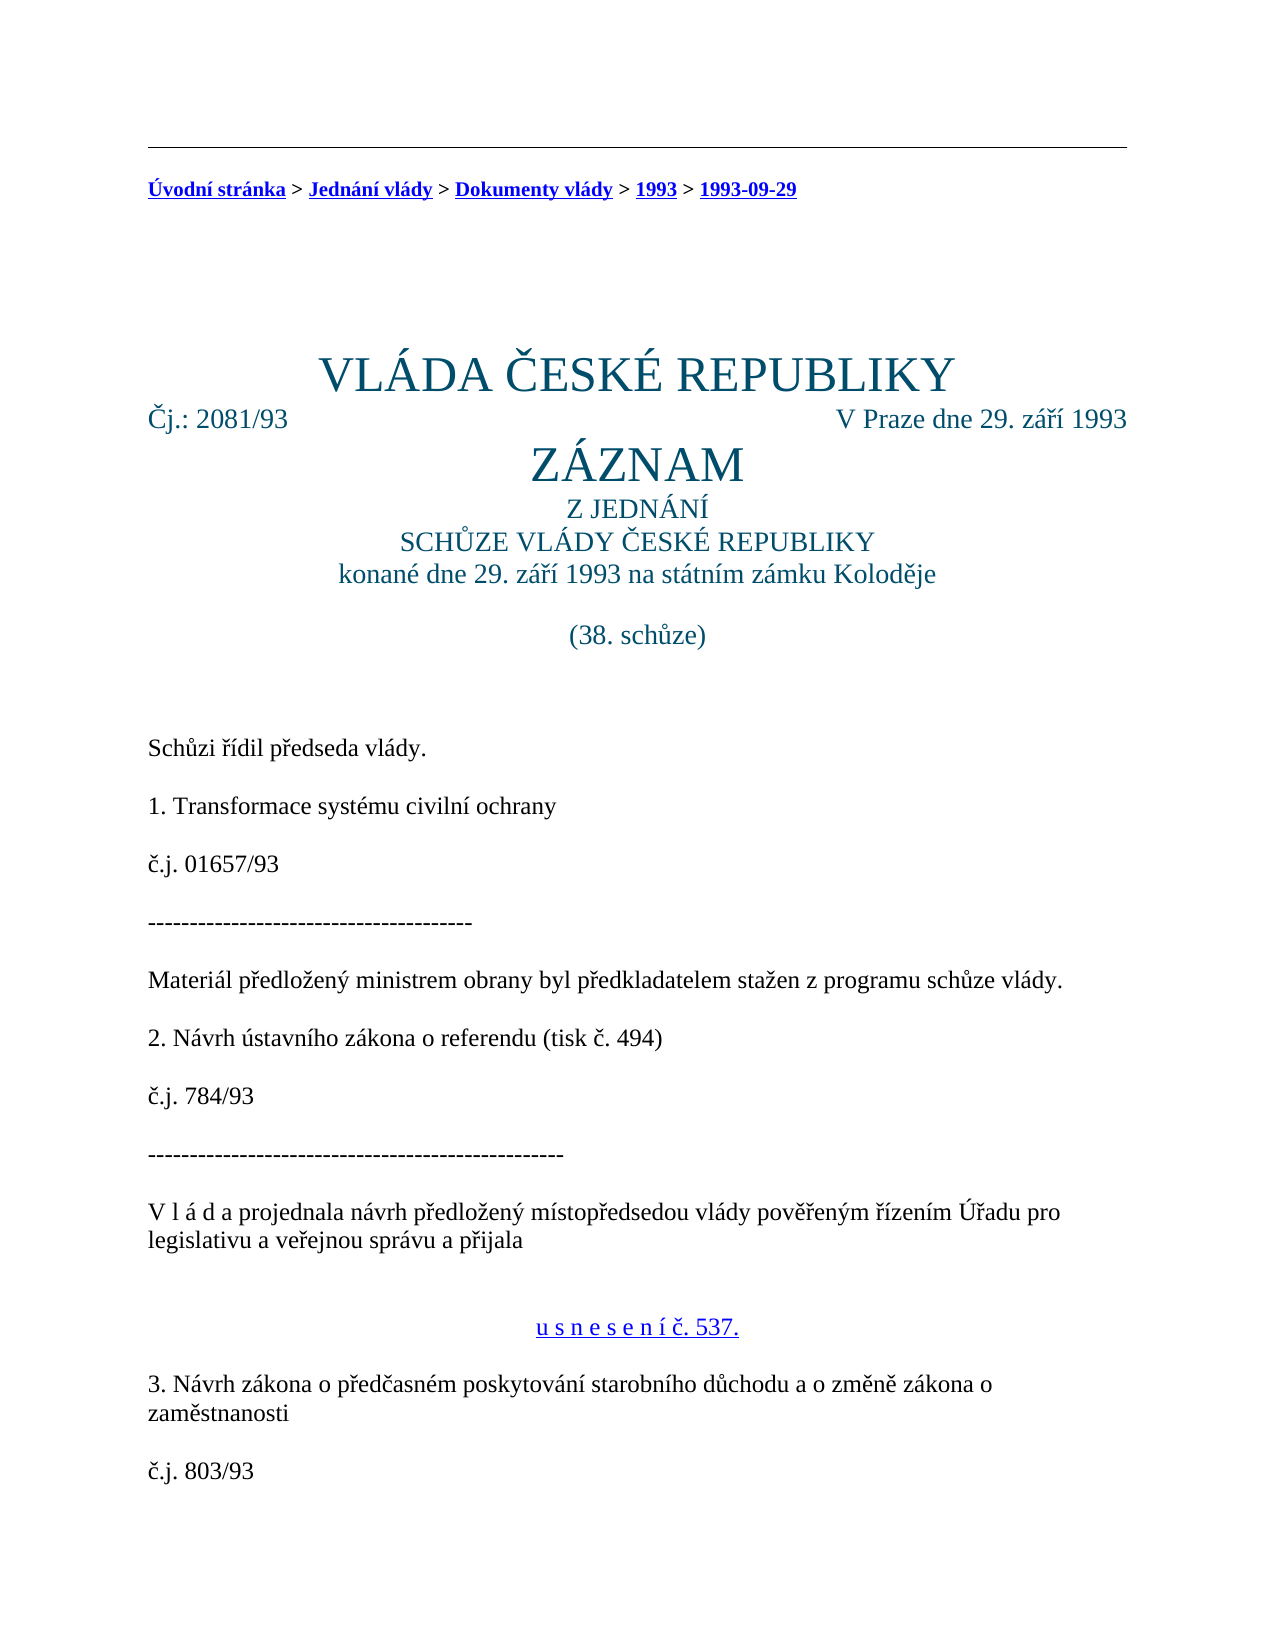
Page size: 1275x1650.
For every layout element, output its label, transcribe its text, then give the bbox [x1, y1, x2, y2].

text u s n e s e n í č. 537. [148, 1283, 1127, 1341]
text V l á d a projednala návrh předložený místopředsedou vlády pověřeným řízením Úřadu pro legislativu a veřejnou správu a přijala [148, 1197, 1127, 1254]
text 1. Transformace systému civilní ochrany [148, 791, 1127, 820]
table_header Čj.: 2081/93 [148, 403, 637, 435]
text č.j. 803/93 [148, 1456, 1127, 1485]
text --------------------------------------- [148, 907, 1127, 936]
text ZÁZNAM Z JEDNÁNÍ SCHŮZE VLÁDY ČESKÉ REPUBLIKY konané dne 29. září 1993 na státním zámku Koloděje (38. schůze) [148, 435, 1127, 651]
text VLÁDA ČESKÉ REPUBLIKY [148, 316, 1127, 402]
text č.j. 01657/93 [148, 849, 1127, 878]
subtitle Úvodní stránka > Jednání vlády > Dokumenty vlády > 1993 > 1993-09-29 [148, 177, 1127, 201]
text 3. Návrh zákona o předčasném poskytování starobního důchodu a o změně zákona o zaměstnanosti [148, 1341, 1127, 1427]
text Materiál předložený ministrem obrany byl předkladatelem stažen z programu schůze vlády. [148, 965, 1127, 994]
text 2. Návrh ústavního zákona o referendu (tisk č. 494) [148, 1023, 1127, 1052]
text č.j. 784/93 [148, 1081, 1127, 1109]
table_header V Praze dne 29. září 1993 [638, 403, 1127, 435]
text Schůzi řídil předseda vlády. [148, 676, 1127, 762]
text -------------------------------------------------- [148, 1139, 1127, 1167]
